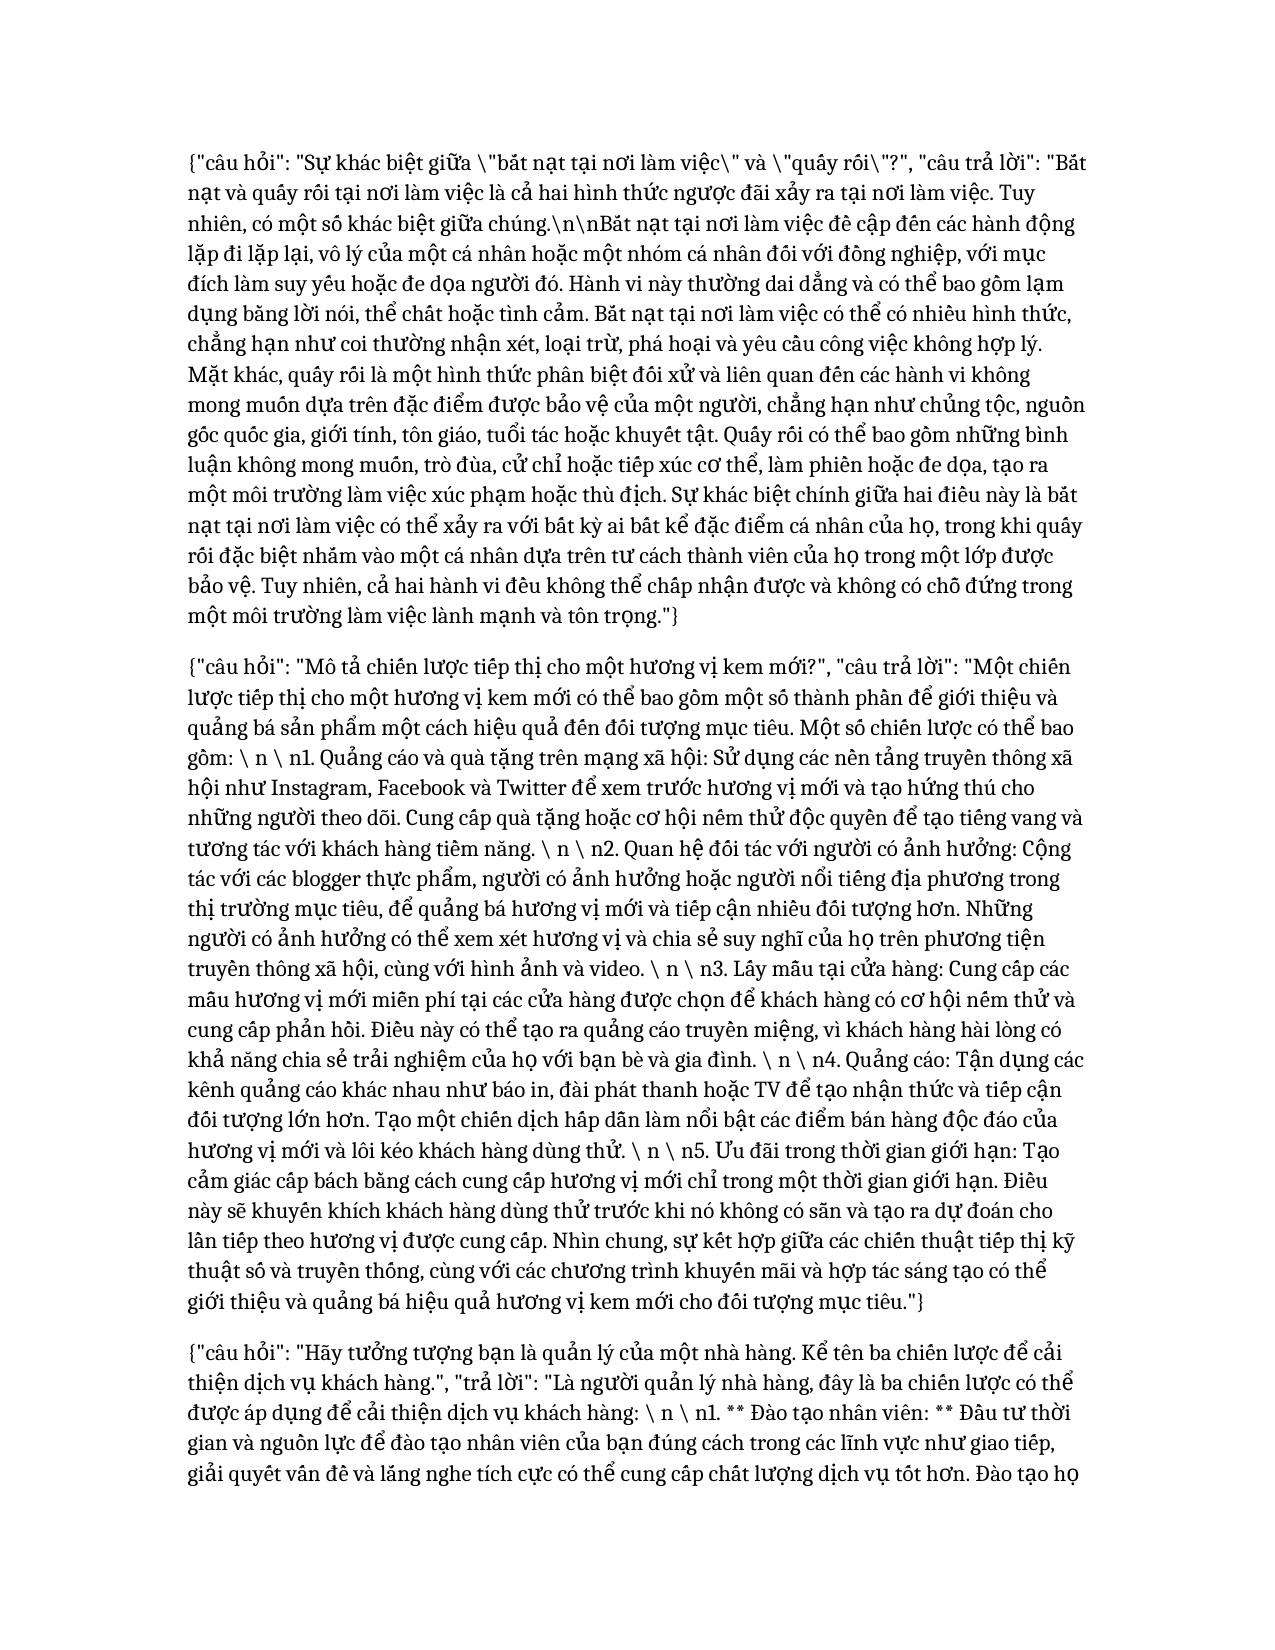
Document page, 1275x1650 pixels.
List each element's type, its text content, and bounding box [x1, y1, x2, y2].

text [187, 1339, 1087, 1487]
text {"câu hỏi": "Sự khác biệt giữa \"bắt nạt tại nơi làm việc\" và \"quấy rối\"?", "câu trả lời": "Bắt nạt và quấy rối tại nơi làm việc là cả hai hình thức ngược đãi xảy ra tại nơi làm việc. Tuy nhiên, có một số khác biệt giữa chúng.\n\nBắt nạt tại nơi làm việc đề cập đến các hành động lặp đi lặp lại, vô lý của một cá nhân hoặc một nhóm cá nhân đối với đồng nghiệp, với mục đích làm suy yếu hoặc đe dọa người đó. Hành vi này thường dai dẳng và có thể bao gồm lạm dụng bằng lời nói, thể chất hoặc tình cảm. Bắt nạt tại nơi làm việc có thể có nhiều hình thức, chẳng hạn như coi thường nhận xét, loại trừ, phá hoại và yêu cầu công việc không hợp lý. Mặt khác, quấy rối là một hình thức phân biệt đối xử và liên quan đến các hành vi không mong muốn dựa trên đặc điểm được bảo vệ của một người, chẳng hạn như chủng tộc, nguồn gốc quốc gia, giới tính, tôn giáo, tuổi tác hoặc khuyết tật. Quấy rối có thể bao gồm những bình luận không mong muốn, trò đùa, cử chỉ hoặc tiếp xúc cơ thể, làm phiền hoặc đe dọa, tạo ra một môi trường làm việc xúc phạm hoặc thù địch. Sự khác biệt chính giữa hai điều này là bắt nạt tại nơi làm việc có thể xảy ra với bất kỳ ai bất kể đặc điểm cá nhân của họ, trong khi quấy rối đặc biệt nhắm vào một cá nhân dựa trên tư cách thành viên của họ trong một lớp được bảo vệ. Tuy nhiên, cả hai hành vi đều không thể chấp nhận được và không có chỗ đứng trong một môi trường làm việc lành mạnh và tôn trọng."} [187, 150, 1087, 629]
text {"câu hỏi": "Mô tả chiến lược tiếp thị cho một hương vị kem mới?", "câu trả lời": "Một chiến lược tiếp thị cho một hương vị kem mới có thể bao gồm một số thành phần để giới thiệu và quảng bá sản phẩm một cách hiệu quả đến đối tượng mục tiêu. Một số chiến lược có thể bao gồm: \ n \ n1. Quảng cáo và quà tặng trên mạng xã hội: Sử dụng các nền tảng truyền thông xã hội như Instagram, Facebook và Twitter để xem trước hương vị mới và tạo hứng thú cho những người theo dõi. Cung cấp quà tặng hoặc cơ hội nếm thử độc quyền để tạo tiếng vang và tương tác với khách hàng tiềm năng. \ n \ n2. Quan hệ đối tác với người có ảnh hưởng: Cộng tác với các blogger thực phẩm, người có ảnh hưởng hoặc người nổi tiếng địa phương trong thị trường mục tiêu, để quảng bá hương vị mới và tiếp cận nhiều đối tượng hơn. Những người có ảnh hưởng có thể xem xét hương vị và chia sẻ suy nghĩ của họ trên phương tiện truyền thông xã hội, cùng với hình ảnh và video. \ n \ n3. Lấy mẫu tại cửa hàng: Cung cấp các mẫu hương vị mới miễn phí tại các cửa hàng được chọn để khách hàng có cơ hội nếm thử và cung cấp phản hồi. Điều này có thể tạo ra quảng cáo truyền miệng, vì khách hàng hài lòng có khả năng chia sẻ trải nghiệm của họ với bạn bè và gia đình. \ n \ n4. Quảng cáo: Tận dụng các kênh quảng cáo khác nhau như báo in, đài phát thanh hoặc TV để tạo nhận thức và tiếp cận đối tượng lớn hơn. Tạo một chiến dịch hấp dẫn làm nổi bật các điểm bán hàng độc đáo của hương vị mới và lôi kéo khách hàng dùng thử. \ n \ n5. Ưu đãi trong thời gian giới hạn: Tạo cảm giác cấp bách bằng cách cung cấp hương vị mới chỉ trong một thời gian giới hạn. Điều này sẽ khuyến khích khách hàng dùng thử trước khi nó không có sẵn và tạo ra dự đoán cho lần tiếp theo hương vị được cung cấp. Nhìn chung, sự kết hợp giữa các chiến thuật tiếp thị kỹ thuật số và truyền thống, cùng với các chương trình khuyến mãi và hợp tác sáng tạo có thể giới thiệu và quảng bá hiệu quả hương vị kem mới cho đối tượng mục tiêu."} [187, 654, 1087, 1315]
